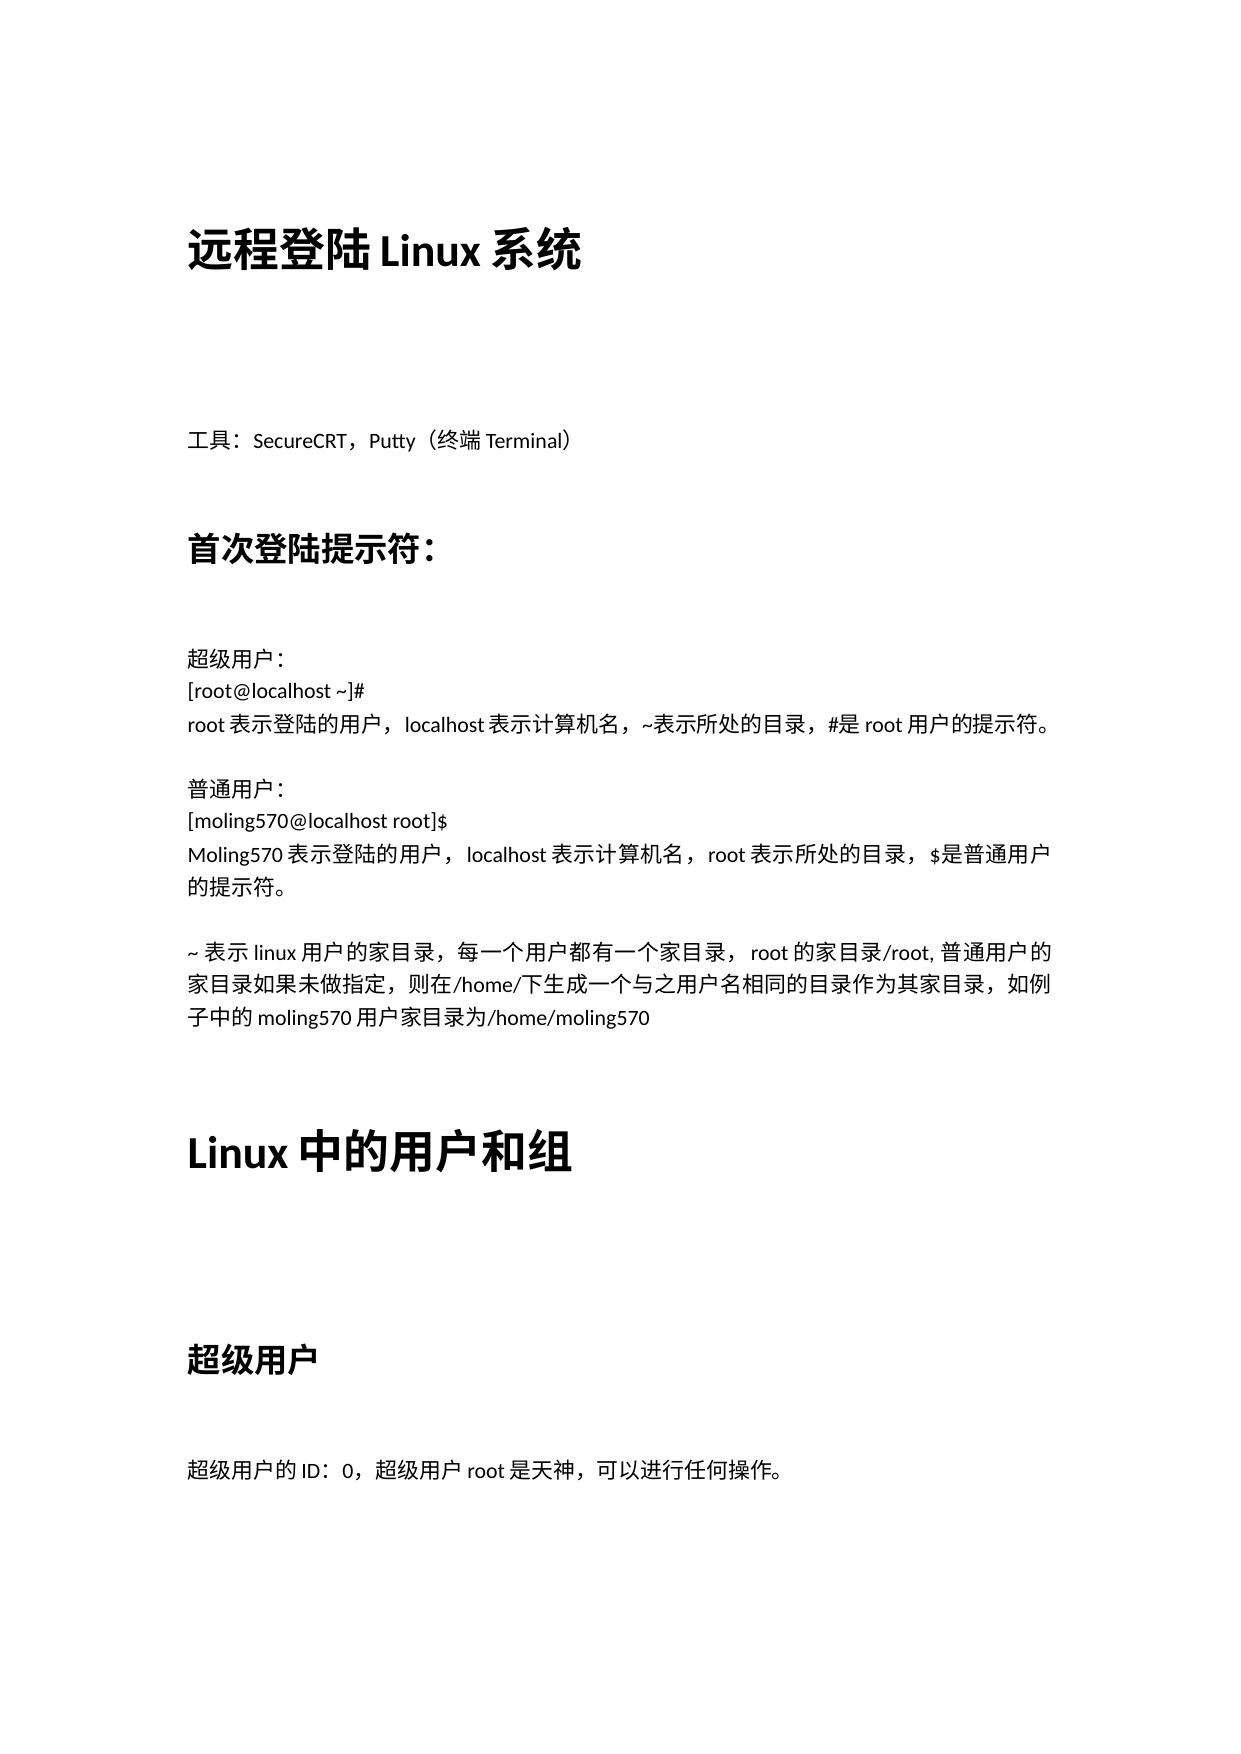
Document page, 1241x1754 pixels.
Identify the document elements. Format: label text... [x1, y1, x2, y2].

text ~ 表示linux用户的家目录，每一个用户都有一个家目录，root的家目录/root, 普通用户的家目录如果未做指定，则在/home/下生成一个与之用户名相同的目录作为其家目录，如例子中的moling570用户家目录为/home/moling570 [187, 934, 1053, 1032]
subtitle 超级用户 [187, 1325, 1053, 1390]
subtitle Linux中的用户和组 [187, 1100, 1053, 1197]
text 工具：SecureCRT，Putty（终端Terminal） [187, 423, 1053, 455]
text [moling570@localhost root]$ [187, 804, 1053, 837]
text root表示登陆的用户，localhost表示计算机名，~表示所处的目录，#是root用户的提示符。 [187, 707, 1053, 739]
subtitle 首次登陆提示符： [187, 515, 1053, 580]
text Moling570表示登陆的用户，localhost表示计算机名，root表示所处的目录，$是普通用户的提示符。 [187, 837, 1053, 902]
subtitle 远程登陆Linux系统 [187, 197, 1053, 295]
text 超级用户的ID：0，超级用户root是天神，可以进行任何操作。 [187, 1453, 1053, 1485]
text [root@localhost ~]# [187, 674, 1053, 707]
text 普通用户： [187, 772, 1053, 804]
text 超级用户： [187, 642, 1053, 674]
